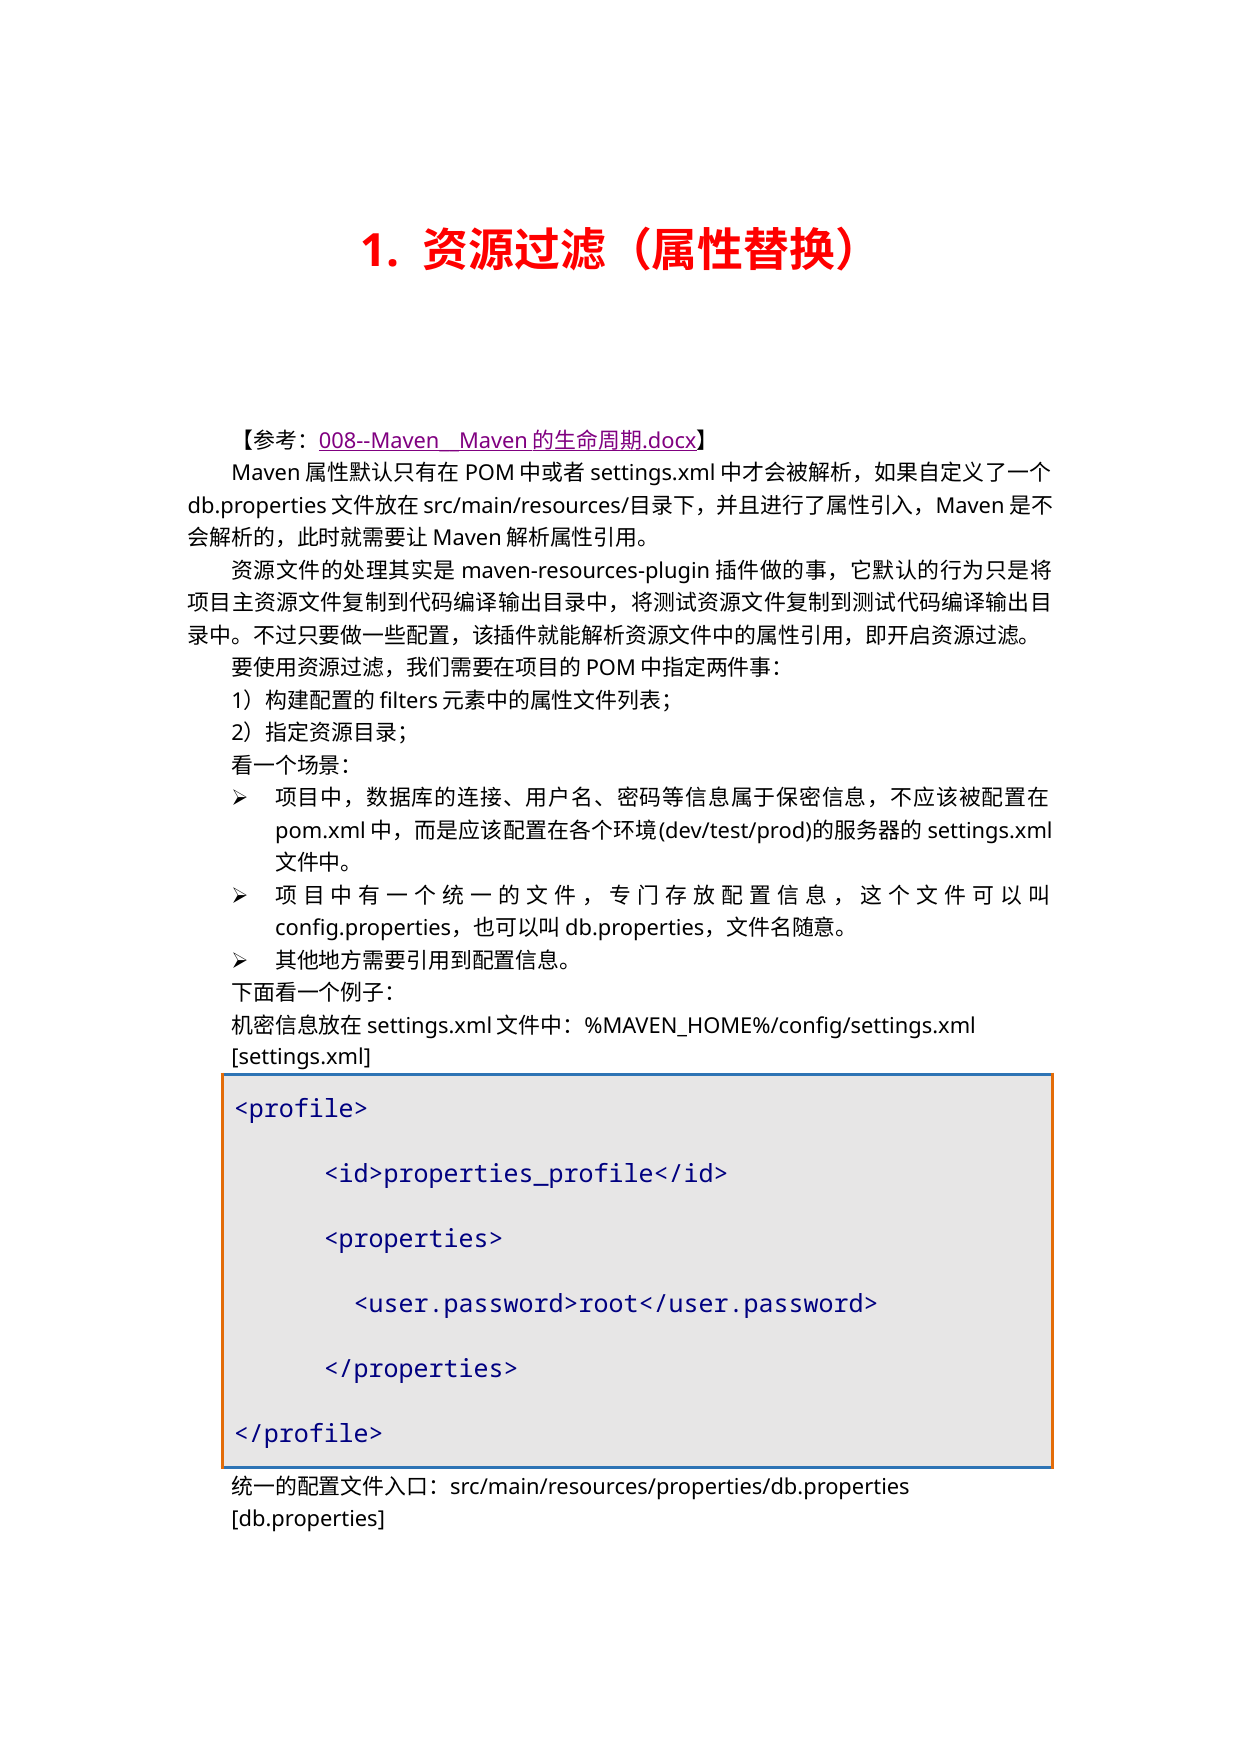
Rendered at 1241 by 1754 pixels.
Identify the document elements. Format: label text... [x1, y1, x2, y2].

text 机密信息放在settings.xml文件中：%MAVEN_HOME%/config/settings.xml [187, 1007, 1053, 1040]
list 看一个场景： [187, 747, 1053, 780]
text 资源文件的处理其实是maven-resources-plugin插件做的事，它默认的行为只是将项目主资源文件复制到代码编译输出目录中，将测试资源文件复制到测试代码编译输出目录中。不过只要做一些配置，该插件就能解析资源文件中的属性引用，即开启资源过滤。 [187, 552, 1053, 650]
subtitle 资源过滤（属性替换） [187, 197, 1053, 295]
text 要使用资源过滤，我们需要在项目的POM中指定两件事： [187, 650, 1053, 682]
list 指定资源目录； [187, 715, 1053, 747]
text 【参考：008--Maven__Maven的生命周期.docx】 [187, 422, 1053, 455]
list 项目中，数据库的连接、用户名、密码等信息属于保密信息，不应该被配置在pom.xml中，而是应该配置在各个环境(dev/test/prod)的服务器的settings.xml文件中。 [231, 780, 1053, 877]
text [settings.xml] [187, 1040, 1053, 1072]
text [db.properties] [187, 1501, 1053, 1534]
list 其他地方需要引用到配置信息。 [231, 942, 1053, 975]
text Maven属性默认只有在POM中或者settings.xml中才会被解析，如果自定义了一个db.properties文件放在src/main/resources/目录下，并且进行了属性引入，Maven是不会解析的，此时就需要让Maven解析属性引用。 [187, 455, 1053, 552]
text 统一的配置文件入口：src/main/resources/properties/db.properties [187, 1469, 1053, 1501]
table_header <profile> <id>properties_profile</id> <properties> <user.password>root</user.password> </properties> </profile> [224, 1076, 1051, 1466]
list 构建配置的filters元素中的属性文件列表； [187, 682, 1053, 715]
text 下面看一个例子： [187, 975, 1053, 1007]
list 项目中有一个统一的文件，专门存放配置信息，这个文件可以叫config.properties，也可以叫db.properties，文件名随意。 [231, 877, 1053, 942]
